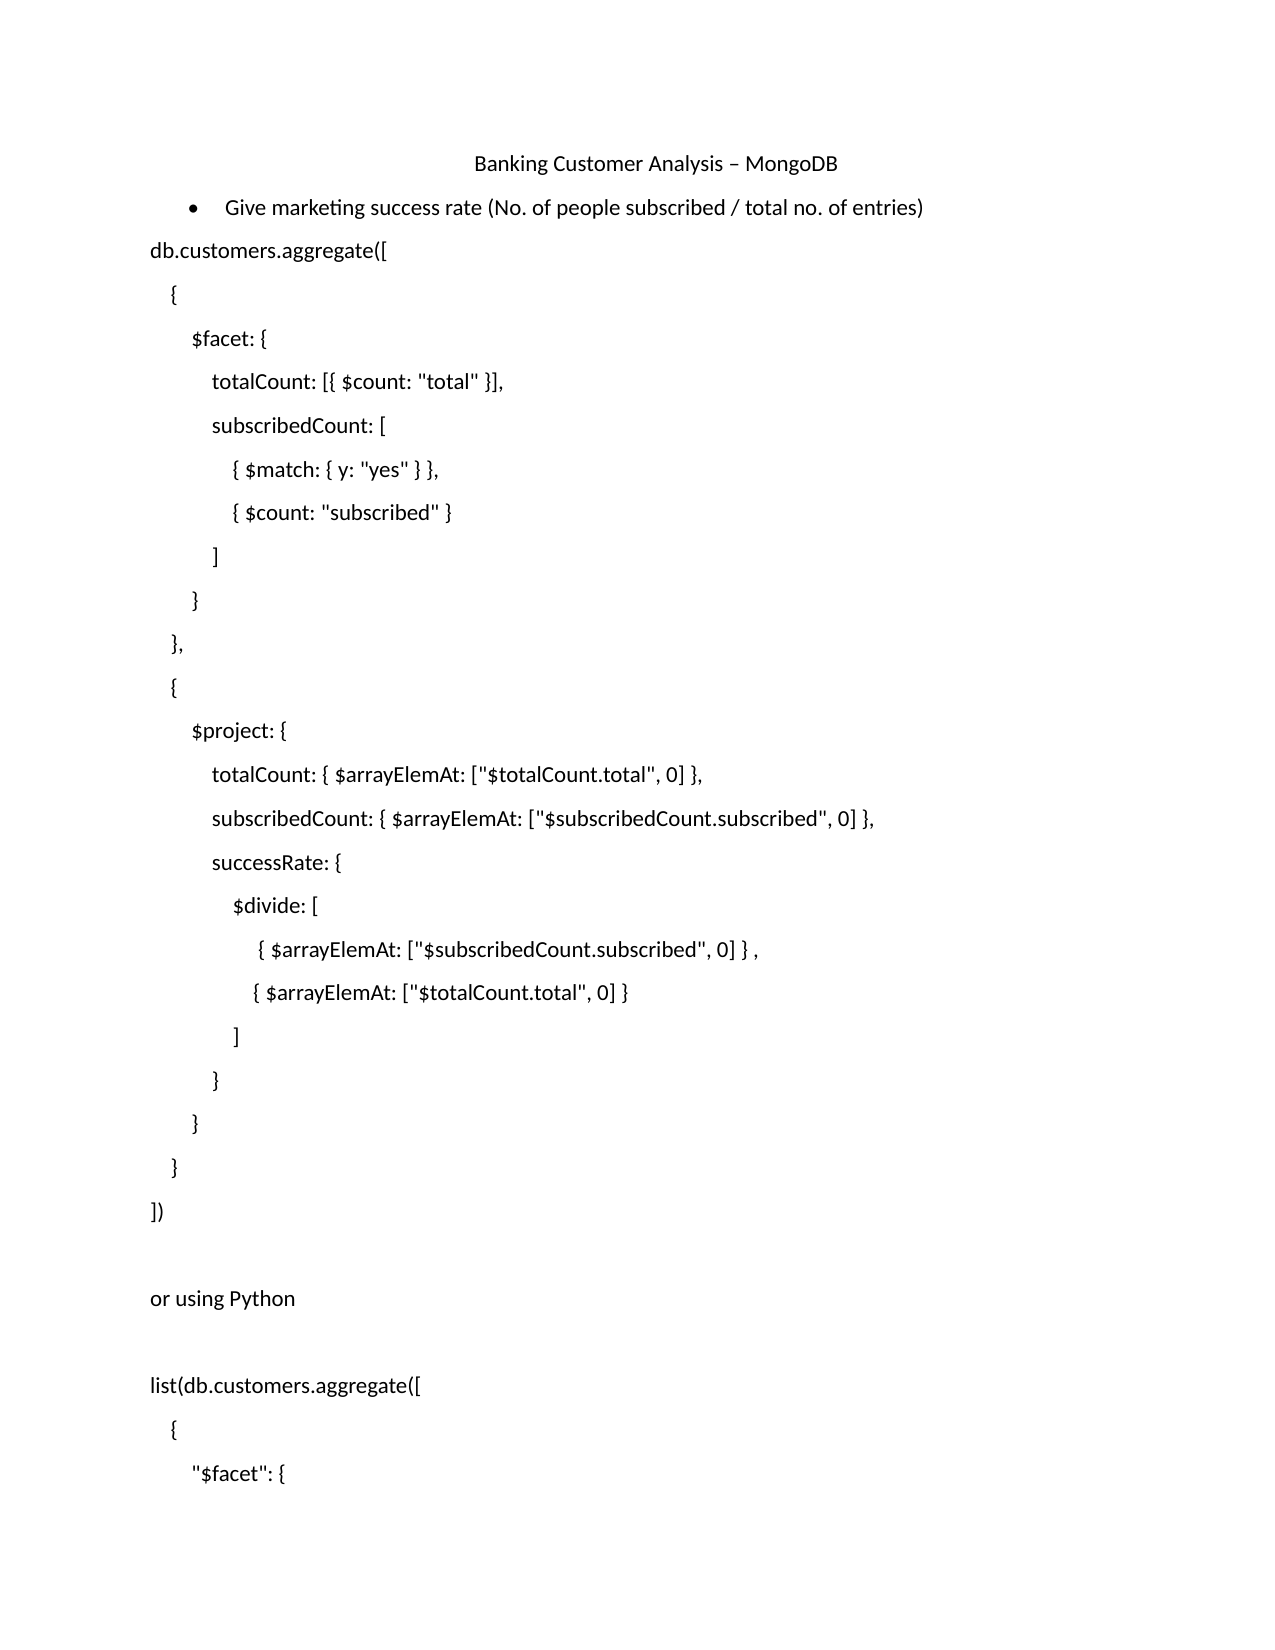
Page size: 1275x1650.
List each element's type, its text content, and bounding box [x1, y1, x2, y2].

text $divide: [ [150, 892, 1125, 919]
text { [150, 281, 1125, 308]
text $project: { [150, 717, 1125, 744]
text } [150, 586, 1125, 613]
text } [150, 1110, 1125, 1137]
text ] [150, 1023, 1125, 1050]
text totalCount: { $arrayElemAt: ["$totalCount.total", 0] }, [150, 761, 1125, 788]
text list(db.customers.aggregate([ [150, 1372, 1125, 1399]
text ] [150, 543, 1125, 570]
text subscribedCount: [ [150, 412, 1125, 439]
text } [150, 1067, 1125, 1093]
text "$facet": { [150, 1459, 1125, 1486]
text successRate: { [150, 848, 1125, 875]
text { $count: "subscribed" } [150, 499, 1125, 526]
text totalCount: [{ $count: "total" }], [150, 368, 1125, 395]
text $facet: { [150, 324, 1125, 352]
text } [150, 1154, 1125, 1181]
text db.customers.aggregate([ [150, 237, 1125, 264]
text Banking Customer Analysis – MongoDB [187, 150, 1125, 177]
text or using Python [150, 1285, 1125, 1312]
text ]) [150, 1197, 1125, 1224]
text subscribedCount: { $arrayElemAt: ["$subscribedCount.subscribed", 0] }, [150, 805, 1125, 832]
text { $arrayElemAt: ["$totalCount.total", 0] } [150, 979, 1125, 1006]
text { $match: { y: "yes" } }, [150, 456, 1125, 482]
text { [150, 674, 1125, 701]
list Give marketing success rate (No. of people subscribed / total no. of entries) [187, 194, 1125, 221]
text }, [150, 630, 1125, 657]
text { [150, 1416, 1125, 1443]
text { $arrayElemAt: ["$subscribedCount.subscribed", 0] } , [150, 936, 1125, 963]
